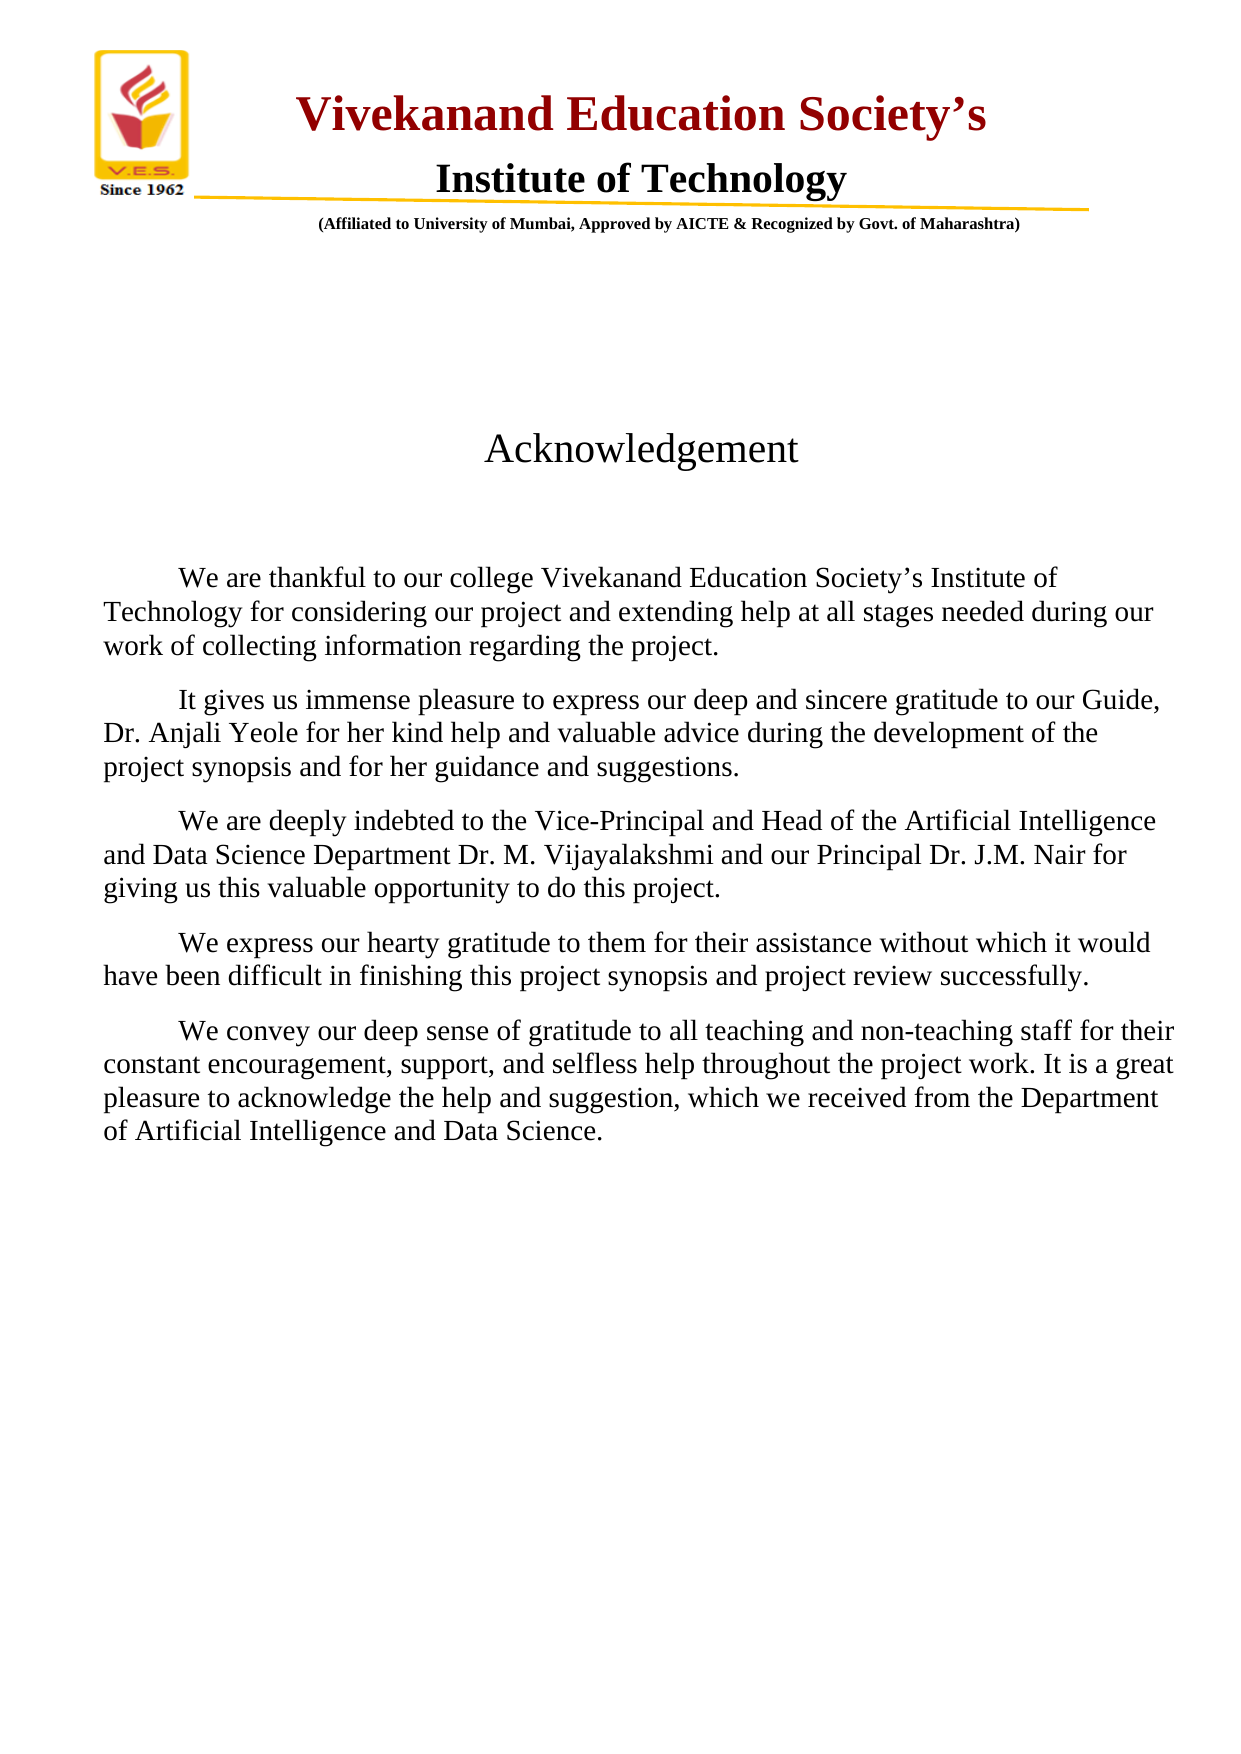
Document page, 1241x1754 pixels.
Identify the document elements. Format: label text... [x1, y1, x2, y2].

picture [93, 50, 194, 199]
text It gives us immense pleasure to express our deep and sincere gratitude to our Guide, Dr. Anjali Yeole for her kind help and valuable advice during the development of the project synopsis and for her guidance and suggestions. [103, 682, 1179, 783]
text We are thankful to our college Vivekanand Education Society’s Institute of Technology for considering our project and extending help at all stages needed during our work of collecting information regarding the project. [103, 561, 1179, 661]
text Acknowledgement [103, 423, 1179, 471]
text We convey our deep sense of gratitude to all teaching and non-teaching staff for their constant encouragement, support, and selfless help throughout the project work. It is a great pleasure to acknowledge the help and suggestion, which we received from the Department of Artificial Intelligence and Data Science. [103, 1013, 1179, 1147]
text We express our hearty gratitude to them for their assistance without which it would have been difficult in finishing this project synopsis and project review successfully. [103, 925, 1179, 992]
text We are deeply indebted to the Vice-Principal and Head of the Artificial Intelligence and Data Science Department Dr. M. Vijayalakshmi and our Principal Dr. J.M. Nair for giving us this valuable opportunity to do this project. [103, 803, 1179, 904]
